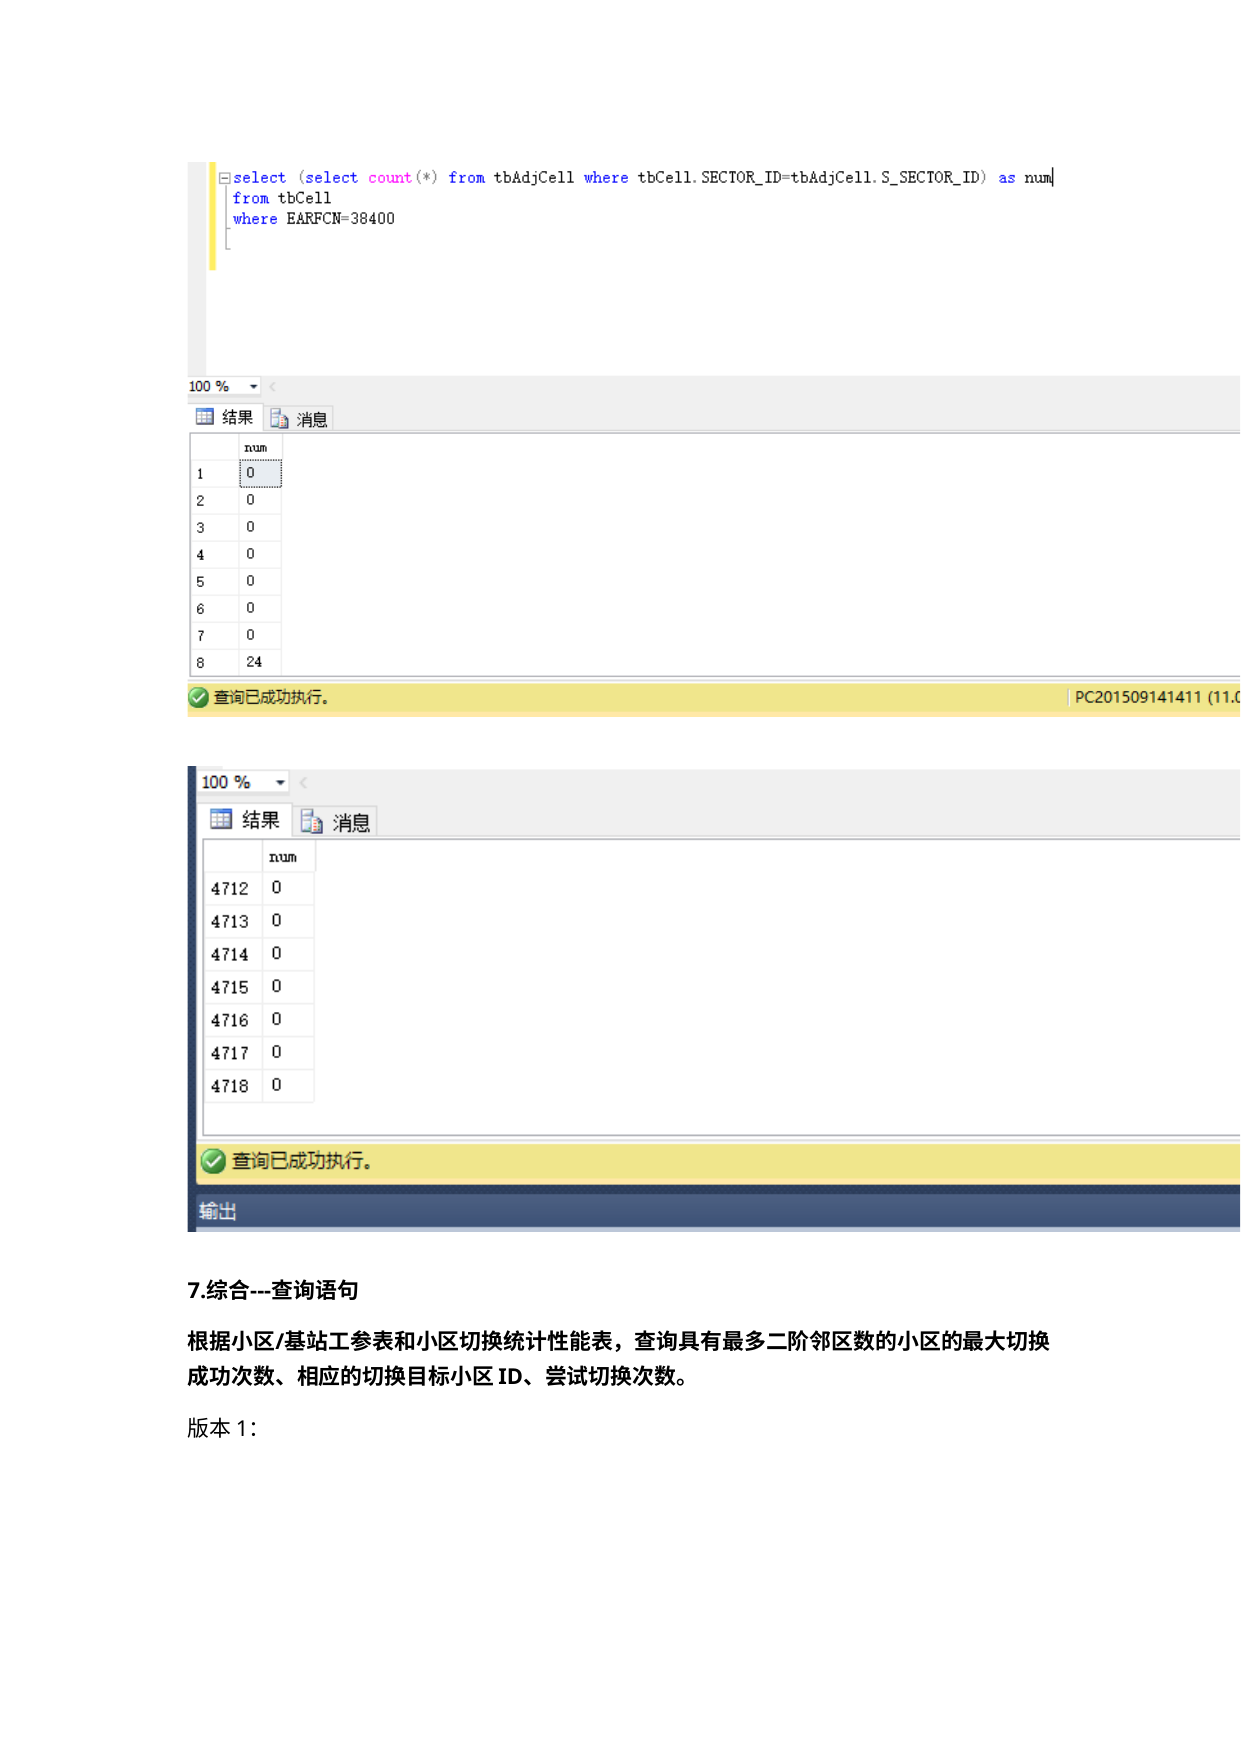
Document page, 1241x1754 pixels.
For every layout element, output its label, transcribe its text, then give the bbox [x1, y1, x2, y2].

picture [187, 766, 1241, 1232]
text 根据小区/基站工参表和小区切换统计性能表，查询具有最多二阶邻区数的小区的最大切换成功次数、相应的切换目标小区ID、尝试切换次数。 [187, 1324, 1053, 1392]
text 7.综合---查询语句 [187, 1272, 1053, 1305]
text 版本1： [187, 1411, 1053, 1443]
picture [187, 162, 1241, 717]
